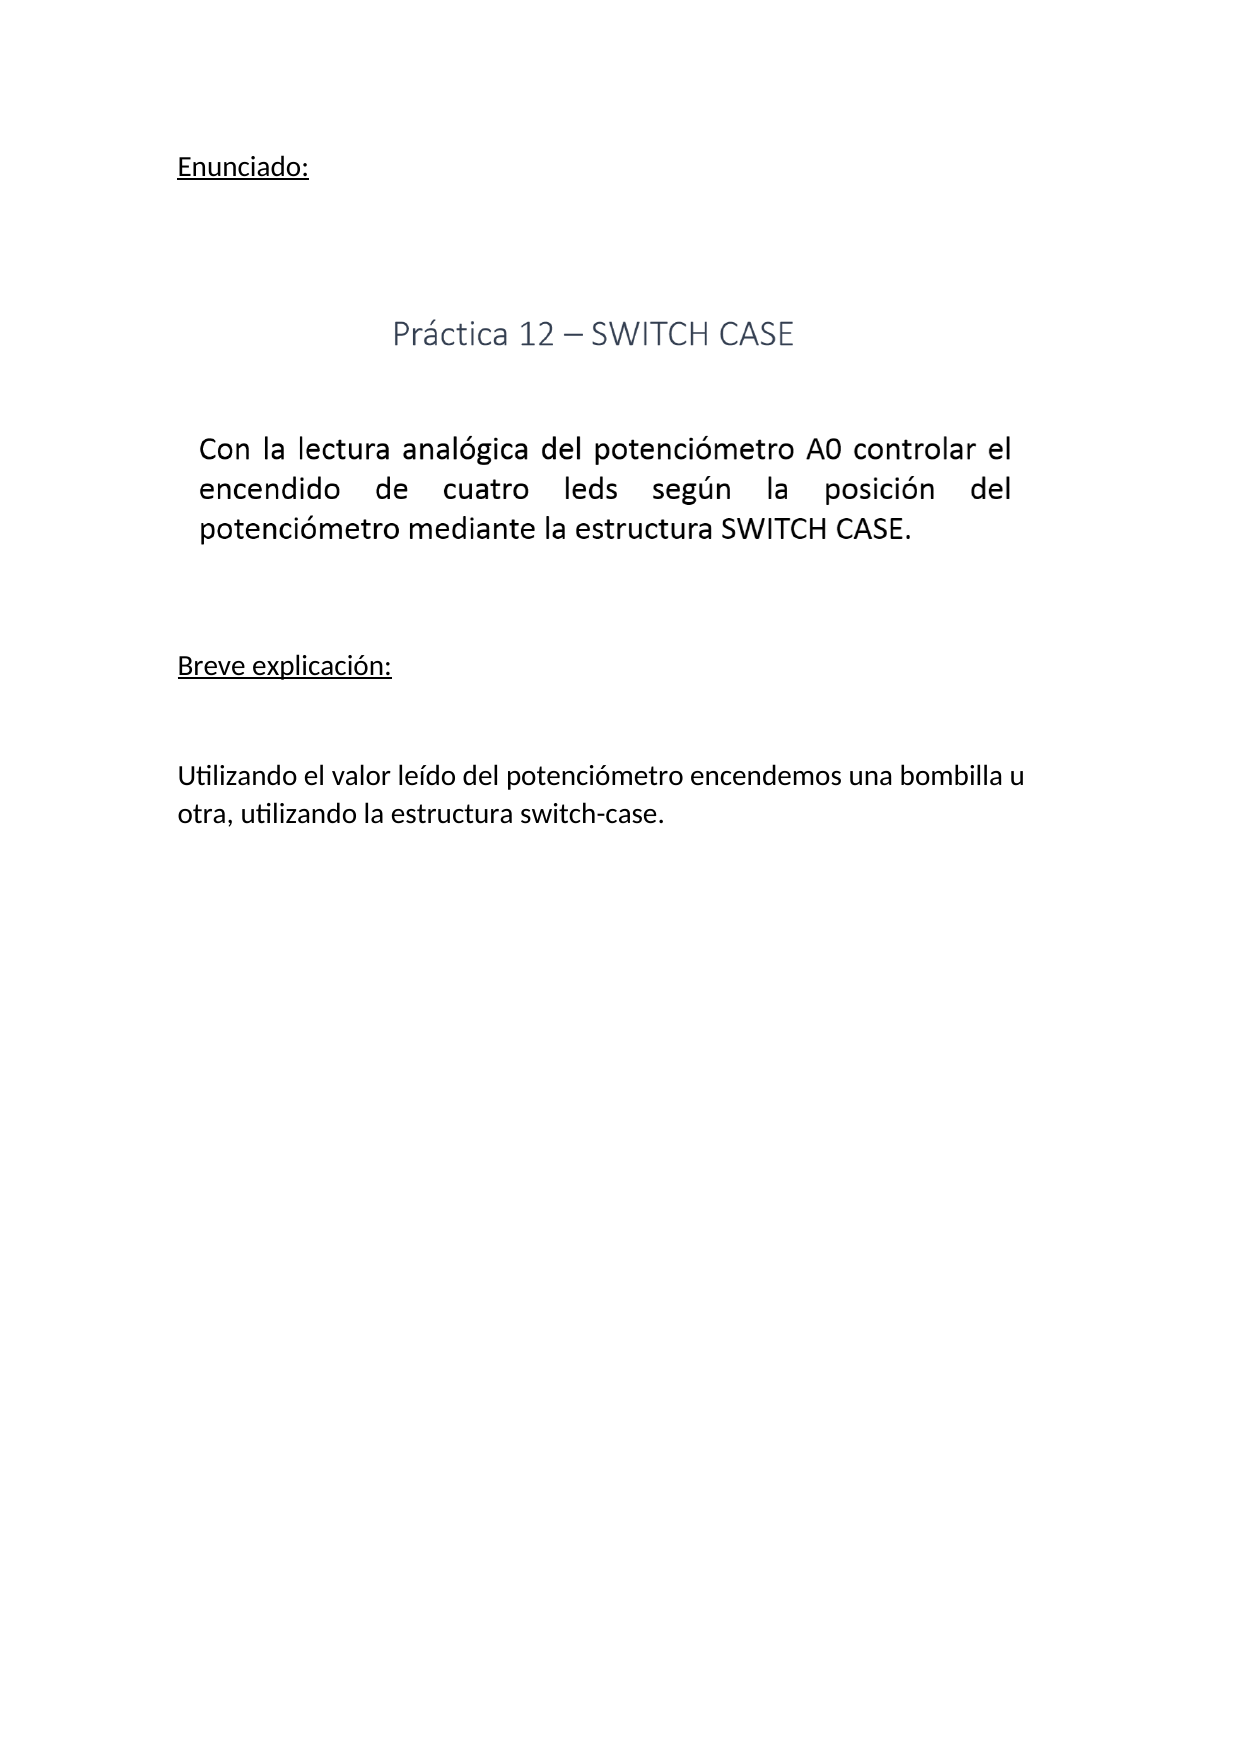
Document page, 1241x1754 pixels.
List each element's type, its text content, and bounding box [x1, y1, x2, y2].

picture [177, 296, 1064, 628]
text Breve explicación: [177, 647, 1063, 682]
text Utilizando el valor leído del potenciómetro encendemos una bombilla u otra, utilizando la estructura switch-case. [177, 757, 1063, 831]
text Enunciado: [177, 148, 1063, 183]
